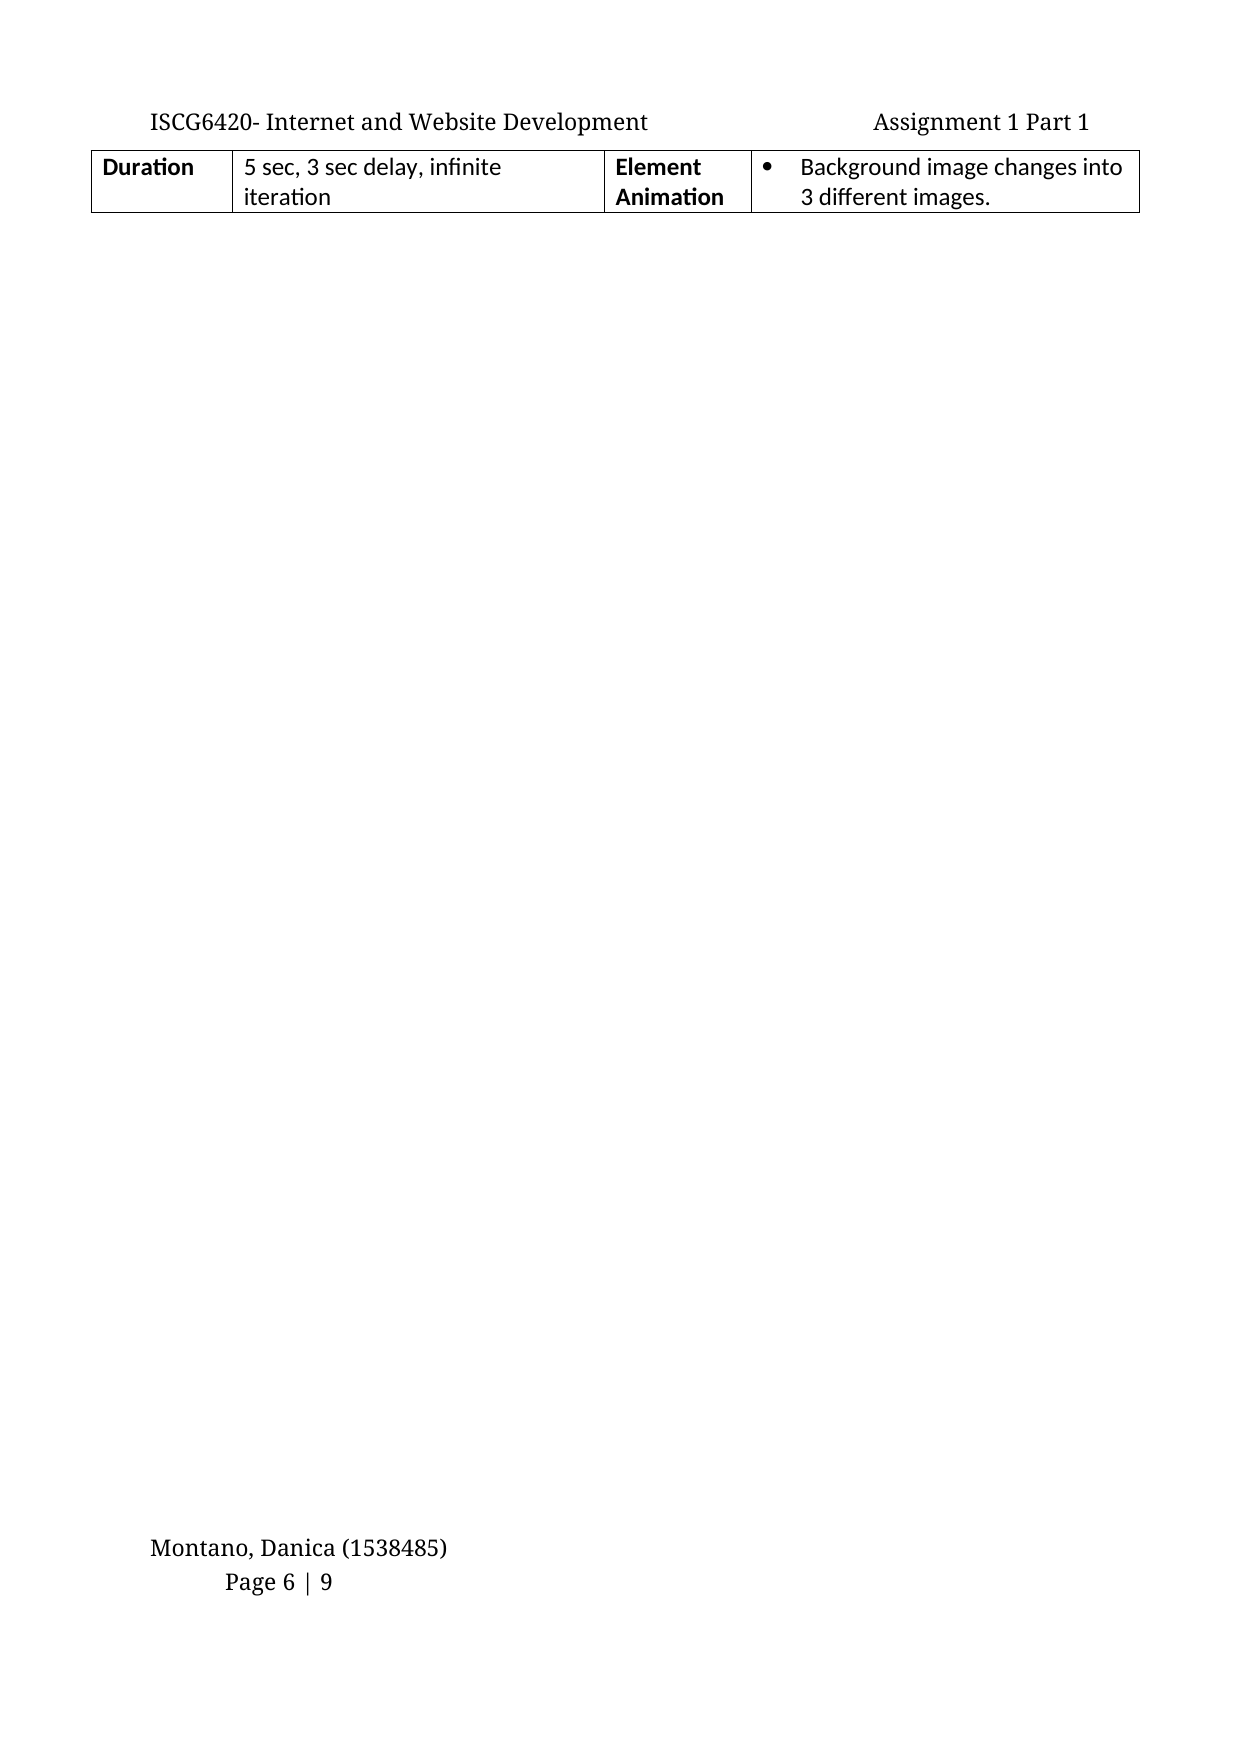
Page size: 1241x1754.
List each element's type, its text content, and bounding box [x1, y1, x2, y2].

table_cell Element Animation [605, 151, 751, 212]
table_cell 5 sec, 3 sec delay, infinite iteration [233, 151, 604, 212]
table_cell Duration [92, 151, 232, 212]
table_cell Background image changes into 3 different images. [752, 151, 1139, 212]
